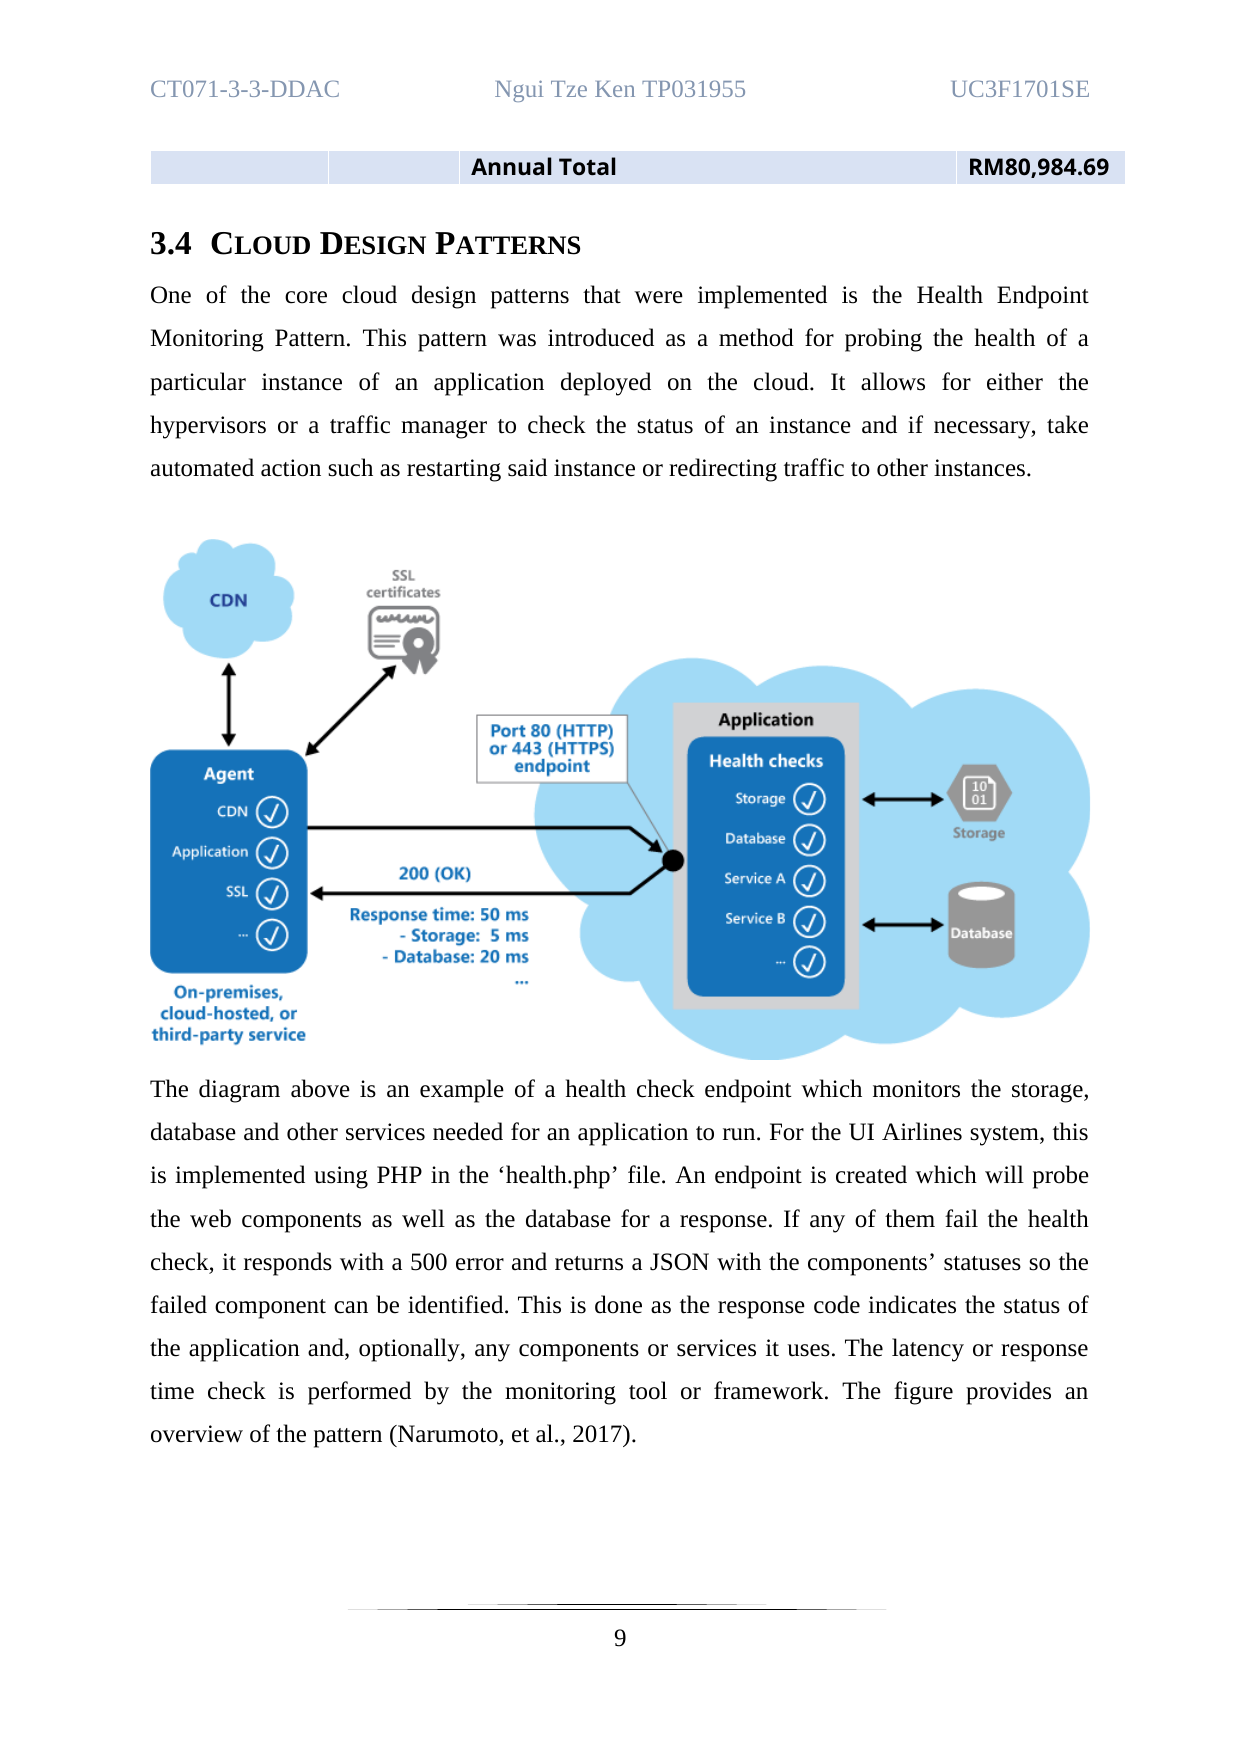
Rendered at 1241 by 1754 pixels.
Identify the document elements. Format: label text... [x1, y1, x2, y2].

table_cell RM80,984.69 [957, 151, 1125, 184]
table_cell [151, 151, 328, 184]
subtitle Cloud Design Patterns [150, 223, 1090, 261]
picture [150, 539, 1091, 1060]
table_cell Annual Total [460, 151, 956, 184]
table_cell [329, 151, 459, 184]
text One of the core cloud design patterns that were implemented is the Health Endpoint Monitoring Pattern. This pattern was introduced as a method for probing the health of a particular instance of an application deployed on the cloud. It allows for either the hypervisors or a traffic manager to check the status of an instance and if necessary, take automated action such as restarting said instance or redirecting traffic to other instances. [150, 280, 1090, 482]
text The diagram above is an example of a health check endpoint which monitors the storage, database and other services needed for an application to run. For the UI Airlines system, this is implemented using PHP in the ‘health.php’ file. An endpoint is created which will probe the web components as well as the database for a response. If any of them fail the health check, it responds with a 500 error and returns a JSON with the components’ statuses so the failed component can be identified. This is done as the response code indicates the status of the application and, optionally, any components or services it uses. The latency or response time check is performed by the monitoring tool or framework. The figure provides an overview of the pattern. [150, 1074, 1090, 1448]
